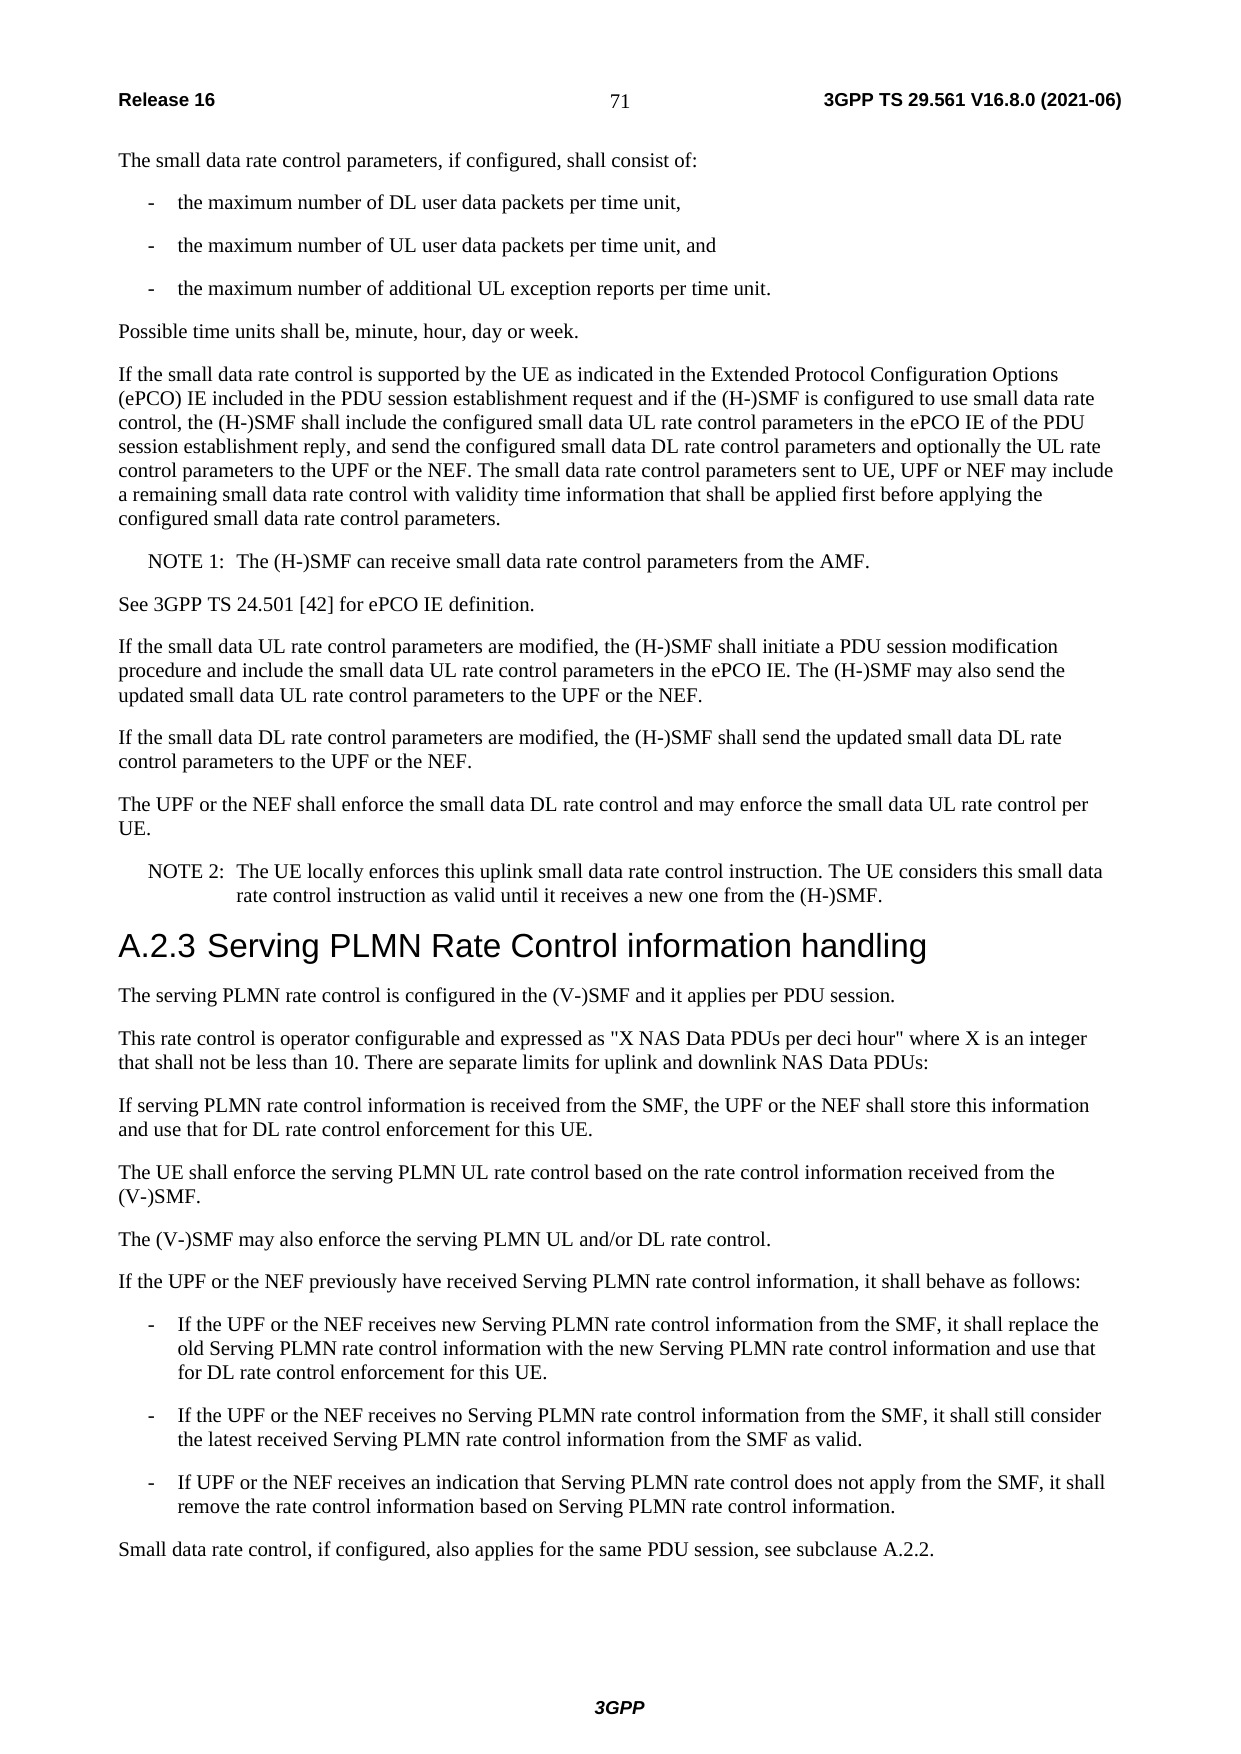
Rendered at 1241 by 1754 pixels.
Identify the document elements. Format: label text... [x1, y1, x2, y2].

text - If the UPF or the NEF receives new Serving PLMN rate control information from the SMF, it shall replace the old Serving PLMN rate control information with the new Serving PLMN rate control information and use that for DL rate control enforcement for this UE. [148, 1312, 1122, 1384]
text - the maximum number of UL user data packets per time unit, and [148, 233, 1122, 257]
text - If the UPF or the NEF receives no Serving PLMN rate control information from the SMF, it shall still consider the latest received Serving PLMN rate control information from the SMF as valid. [148, 1403, 1122, 1451]
text - the maximum number of additional UL exception reports per time unit. [148, 276, 1122, 300]
text The UPF or the NEF shall enforce the small data DL rate control and may enforce the small data UL rate control per UE. [118, 792, 1122, 840]
text The serving PLMN rate control is configured in the (V-)SMF and it applies per PDU session. [118, 983, 1122, 1007]
subtitle A.2.3 Serving PLMN Rate Control information handling [118, 926, 1122, 964]
text If the UPF or the NEF previously have received Serving PLMN rate control information, it shall behave as follows: [118, 1269, 1122, 1293]
text This rate control is operator configurable and expressed as "X NAS Data PDUs per deci hour" where X is an integer that shall not be less than 10. There are separate limits for uplink and downlink NAS Data PDUs: [118, 1026, 1122, 1074]
text The (V-)SMF may also enforce the serving PLMN UL and/or DL rate control. [118, 1227, 1122, 1251]
text The UE shall enforce the serving PLMN UL rate control based on the rate control information received from the (V-)SMF. [118, 1160, 1122, 1208]
text If the small data UL rate control parameters are modified, the (H-)SMF shall initiate a PDU session modification procedure and include the small data UL rate control parameters in the ePCO IE. The (H-)SMF may also send the updated small data UL rate control parameters to the UPF or the NEF. [118, 634, 1122, 707]
text NOTE 2: The UE locally enforces this uplink small data rate control instruction. The UE considers this small data rate control instruction as valid until it receives a new one from the (H-)SMF. [148, 859, 1122, 907]
text - the maximum number of DL user data packets per time unit, [148, 190, 1122, 214]
text NOTE 1: The (H-)SMF can receive small data rate control parameters from the AMF. [148, 549, 1122, 573]
text If serving PLMN rate control information is received from the SMF, the UPF or the NEF shall store this information and use that for DL rate control enforcement for this UE. [118, 1093, 1122, 1141]
text See 3GPP TS 24.501 [42] for ePCO IE definition. [118, 592, 1122, 616]
text If the small data rate control is supported by the UE as indicated in the Extended Protocol Configuration Options (ePCO) IE included in the PDU session establishment request and if the (H-)SMF is configured to use small data rate control, the (H-)SMF shall include the configured small data UL rate control parameters in the ePCO IE of the PDU session establishment reply, and send the configured small data DL rate control parameters and optionally the UL rate control parameters to the UPF or the NEF. The small data rate control parameters sent to UE, UPF or NEF may include a remaining small data rate control with validity time information that shall be applied first before applying the configured small data rate control parameters. [118, 362, 1122, 530]
text - If UPF or the NEF receives an indication that Serving PLMN rate control does not apply from the SMF, it shall remove the rate control information based on Serving PLMN rate control information. [148, 1470, 1122, 1518]
text Possible time units shall be, minute, hour, day or week. [118, 319, 1122, 343]
text Small data rate control, if configured, also applies for the same PDU session, see subclause A.2.2. [118, 1537, 1122, 1561]
text If the small data DL rate control parameters are modified, the (H-)SMF shall send the updated small data DL rate control parameters to the UPF or the NEF. [118, 725, 1122, 773]
text The small data rate control parameters, if configured, shall consist of: [118, 147, 1122, 172]
